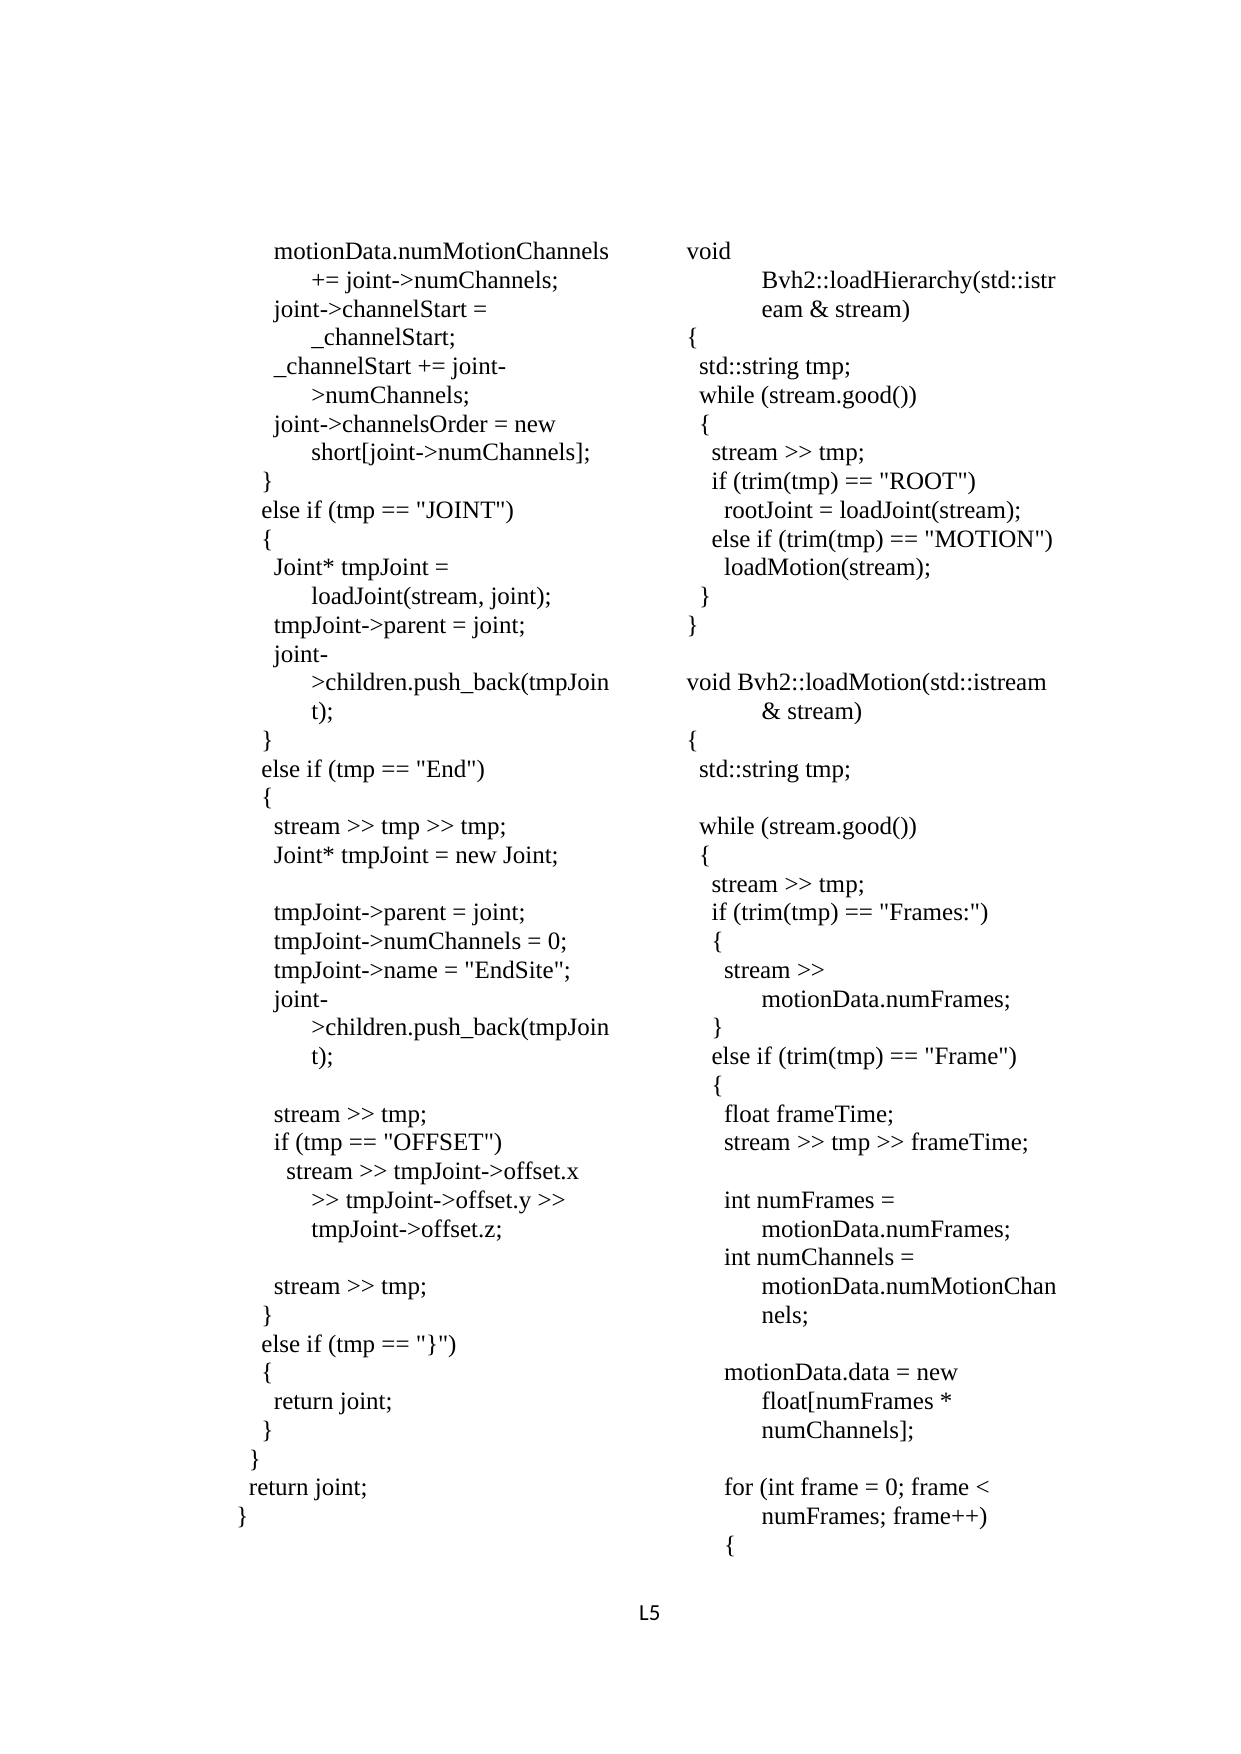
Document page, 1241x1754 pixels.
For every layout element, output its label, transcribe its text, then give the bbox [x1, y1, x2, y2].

text tmpJoint->parent = joint; [236, 897, 613, 926]
text joint->children.push_back(tmpJoint); [236, 984, 613, 1070]
text else if (tmp == "}") [236, 1329, 613, 1357]
text } [236, 1444, 613, 1472]
text stream >> tmp >> frameTime; [686, 1127, 1063, 1156]
text } [236, 466, 613, 495]
text tmpJoint->numChannels = 0; [236, 926, 613, 955]
text { [686, 322, 1063, 351]
text int numChannels = motionData.numMotionChannels; [686, 1242, 1063, 1329]
text for (int frame = 0; frame < numFrames; frame++) [686, 1472, 1063, 1530]
text stream >> tmp >> tmp; [236, 811, 613, 840]
text motionData.data = new float[numFrames * numChannels]; [686, 1357, 1063, 1444]
text if (trim(tmp) == "ROOT") [686, 466, 1063, 495]
text void Bvh2::loadMotion(std::istream & stream) [686, 667, 1063, 725]
text rootJoint = loadJoint(stream); [686, 495, 1063, 524]
text { [236, 524, 613, 552]
text loadMotion(stream); [686, 552, 1063, 581]
text { [686, 1070, 1063, 1099]
text Joint* tmpJoint = loadJoint(stream, joint); [236, 552, 613, 610]
text { [686, 409, 1063, 437]
text if (trim(tmp) == "Frames:") [686, 897, 1063, 926]
text while (stream.good()) [686, 380, 1063, 409]
text { [236, 782, 613, 811]
text { [236, 1357, 613, 1386]
text Joint* tmpJoint = new Joint; [236, 840, 613, 869]
text stream >> tmpJoint->offset.x >> tmpJoint->offset.y >> tmpJoint->offset.z; [236, 1156, 613, 1242]
text } [236, 1501, 613, 1530]
text else if (trim(tmp) == "MOTION") [686, 524, 1063, 552]
text { [686, 725, 1063, 754]
text { [686, 926, 1063, 955]
text { [686, 840, 1063, 869]
text joint->channelStart = _channelStart; [236, 294, 613, 351]
text std::string tmp; [686, 754, 1063, 782]
text return joint; [236, 1386, 613, 1415]
text while (stream.good()) [686, 811, 1063, 840]
text stream >> motionData.numFrames; [686, 955, 1063, 1012]
text } [686, 581, 1063, 610]
text stream >> tmp; [236, 1271, 613, 1300]
text int numFrames = motionData.numFrames; [686, 1185, 1063, 1242]
text _channelStart += joint->numChannels; [236, 351, 613, 409]
text joint->children.push_back(tmpJoint); [236, 639, 613, 725]
text } [686, 1012, 1063, 1041]
text tmpJoint->parent = joint; [236, 610, 613, 639]
text { [686, 1530, 1063, 1559]
text } [236, 1415, 613, 1444]
text else if (tmp == "JOINT") [236, 495, 613, 524]
text if (tmp == "OFFSET") [236, 1127, 613, 1156]
text return joint; [236, 1472, 613, 1501]
text void Bvh2::loadHierarchy(std::istream & stream) [686, 236, 1063, 322]
text std::string tmp; [686, 351, 1063, 380]
text } [236, 725, 613, 754]
text stream >> tmp; [686, 437, 1063, 466]
text tmpJoint->name = "EndSite"; [236, 955, 613, 984]
text stream >> tmp; [686, 869, 1063, 897]
text float frameTime; [686, 1099, 1063, 1127]
text else if (trim(tmp) == "Frame") [686, 1041, 1063, 1070]
text } [686, 610, 1063, 639]
text motionData.numMotionChannels += joint->numChannels; [236, 236, 613, 294]
text } [236, 1300, 613, 1329]
text else if (tmp == "End") [236, 754, 613, 782]
text joint->channelsOrder = new short[joint->numChannels]; [236, 409, 613, 466]
text stream >> tmp; [236, 1099, 613, 1127]
